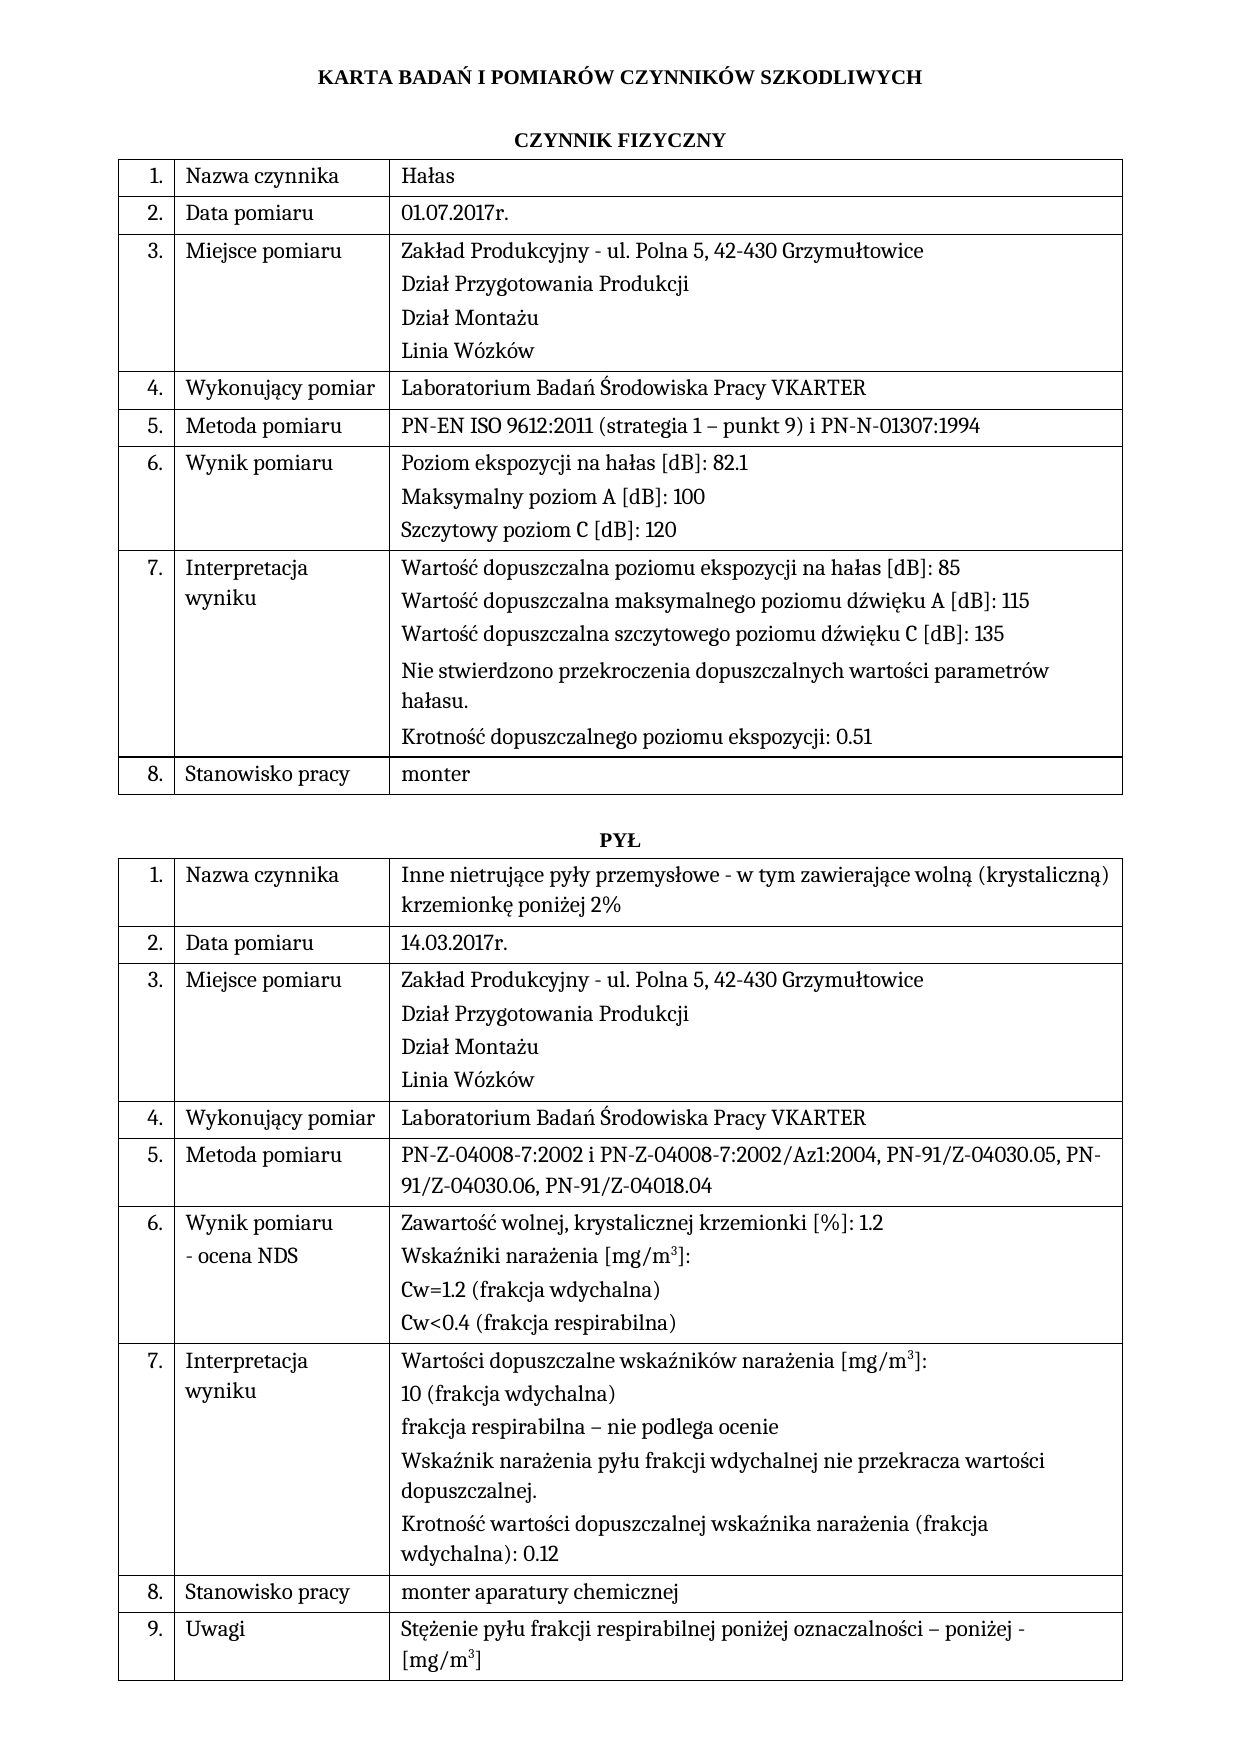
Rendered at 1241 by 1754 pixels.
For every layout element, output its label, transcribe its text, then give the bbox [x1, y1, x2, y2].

table_cell Wynik pomiaru [175, 447, 389, 550]
table_cell 7. [119, 1344, 174, 1574]
table_header Hałas [390, 160, 1122, 196]
table_cell 8. [119, 1576, 174, 1612]
table_cell Zawartość wolnej, krystalicznej krzemionki [%]: 1.2 Wskaźniki narażenia [mg/m3]: Cw=1.2 (frakcja wdychalna) Cw<0.4 (frakcja respirabilna) [390, 1207, 1122, 1343]
table_cell Miejsce pomiaru [175, 235, 389, 371]
table_cell 3. [119, 964, 174, 1101]
table_cell 8. [119, 758, 174, 794]
table_cell 2. [119, 927, 174, 963]
table_header 1. [119, 859, 174, 926]
table_cell 14.03.2017r. [390, 927, 1122, 963]
table_cell Zakład Produkcyjny - ul. Polna 5, 42-430 Grzymułtowice Dział Przygotowania Produkcji Dział Montażu Linia Wózków [390, 235, 1122, 371]
table_cell Stanowisko pracy [175, 758, 389, 794]
table_cell Laboratorium Badań Środowiska Pracy VKARTER [390, 1102, 1122, 1138]
table_cell 4. [119, 372, 174, 408]
table_cell Stanowisko pracy [175, 1576, 389, 1612]
table_header Nazwa czynnika [175, 859, 389, 926]
table_cell Data pomiaru [175, 927, 389, 963]
text KARTA BADAŃ I POMIARÓW CZYNNIKÓW SZKODLIWYCH [118, 65, 1122, 89]
table_header 1. [119, 160, 174, 196]
table_cell Wynik pomiaru - ocena NDS [175, 1207, 389, 1343]
table_cell Wartość dopuszczalna poziomu ekspozycji na hałas [dB]: 85 Wartość dopuszczalna maksymalnego poziomu dźwięku A [dB]: 115 Wartość dopuszczalna szczytowego poziomu dźwięku C [dB]: 135 Nie stwierdzono przekroczenia dopuszczalnych wartości parametrów hałasu. Krotność dopuszczalnego poziomu ekspozycji: 0.51 [390, 551, 1122, 756]
table_cell 5. [119, 1139, 174, 1206]
table_cell 4. [119, 1102, 174, 1138]
table_cell 5. [119, 410, 174, 446]
table_header Inne nietrujące pyły przemysłowe - w tym zawierające wolną (krystaliczną) krzemionkę poniżej 2% [390, 859, 1122, 926]
table_cell Wykonujący pomiar [175, 372, 389, 408]
table_cell 2. [119, 197, 174, 233]
text PYŁ [118, 828, 1122, 852]
table_cell 01.07.2017r. [390, 197, 1122, 233]
table_cell Interpretacja wyniku [175, 551, 389, 756]
table_cell 6. [119, 447, 174, 550]
table_cell monter aparatury chemicznej [390, 1576, 1122, 1612]
table_cell Uwagi [175, 1613, 389, 1680]
table_cell 9. [119, 1613, 174, 1680]
table_cell Laboratorium Badań Środowiska Pracy VKARTER [390, 372, 1122, 408]
table_cell Poziom ekspozycji na hałas [dB]: 82.1 Maksymalny poziom A [dB]: 100 Szczytowy poziom C [dB]: 120 [390, 447, 1122, 550]
table_cell monter [390, 758, 1122, 794]
table_cell 7. [119, 551, 174, 756]
table_cell Zakład Produkcyjny - ul. Polna 5, 42-430 Grzymułtowice Dział Przygotowania Produkcji Dział Montażu Linia Wózków [390, 964, 1122, 1101]
table_cell PN-Z-04008-7:2002 i PN-Z-04008-7:2002/Az1:2004, PN-91/Z-04030.05, PN-91/Z-04030.06, PN-91/Z-04018.04 [390, 1139, 1122, 1206]
table_cell 3. [119, 235, 174, 371]
text CZYNNIK FIZYCZNY [118, 128, 1122, 152]
table_cell Miejsce pomiaru [175, 964, 389, 1101]
table_cell 6. [119, 1207, 174, 1343]
table_cell PN-EN ISO 9612:2011 (strategia 1 – punkt 9) i PN-N-01307:1994 [390, 410, 1122, 446]
table_cell Wykonujący pomiar [175, 1102, 389, 1138]
table_cell Metoda pomiaru [175, 1139, 389, 1206]
table_cell Interpretacja wyniku [175, 1344, 389, 1574]
table_cell Wartości dopuszczalne wskaźników narażenia [mg/m3]: 10 (frakcja wdychalna) frakcja respirabilna – nie podlega ocenie Wskaźnik narażenia pyłu frakcji wdychalnej nie przekracza wartości dopuszczalnej. Krotność wartości dopuszczalnej wskaźnika narażenia (frakcja wdychalna): 0.12 [390, 1344, 1122, 1574]
table_cell Stężenie pyłu frakcji respirabilnej poniżej oznaczalności – poniżej - [mg/m3] [390, 1613, 1122, 1680]
table_cell Metoda pomiaru [175, 410, 389, 446]
table_header Nazwa czynnika [175, 160, 389, 196]
table_cell Data pomiaru [175, 197, 389, 233]
